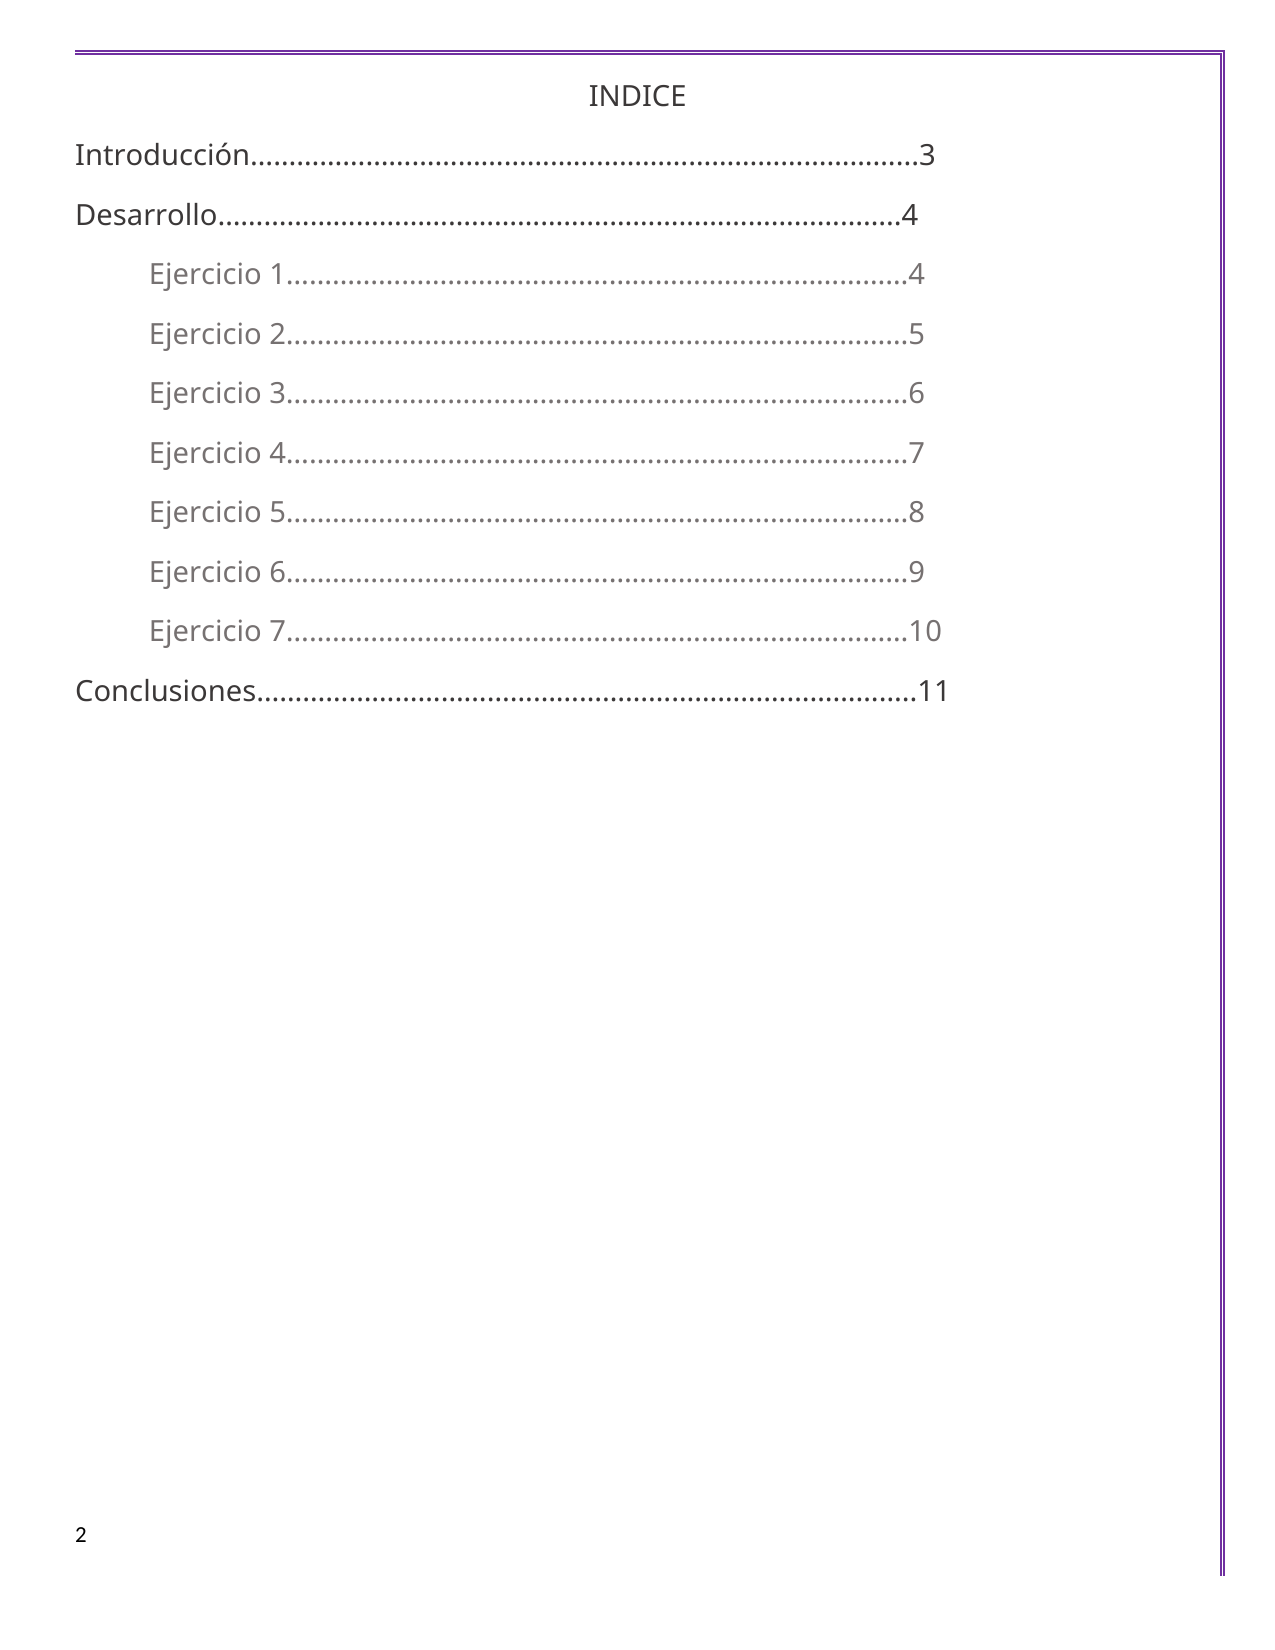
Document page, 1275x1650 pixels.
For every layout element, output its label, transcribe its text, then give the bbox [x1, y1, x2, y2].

text Introducción…………………………………………………………………………...3 [75, 134, 1200, 174]
text Ejercicio 3………………………………………………………………………6 [75, 372, 1200, 412]
text Ejercicio 2………………………………………………………………………5 [75, 313, 1200, 353]
text Ejercicio 4………………………………………………………………………7 [75, 432, 1200, 472]
text Ejercicio 6………………………………………………………………………9 [75, 551, 1200, 591]
text Ejercicio 7………………………………………………………………………10 [75, 610, 1200, 650]
text INDICE [75, 75, 1200, 115]
text Conclusiones…………………………………………………………………………..11 [75, 670, 1200, 709]
text Desarrollo……………………………………………………………………………..4 [75, 194, 1200, 234]
text Ejercicio 1………………………………………………………………………4 [75, 253, 1200, 293]
text Ejercicio 5………………………………………………………………………8 [75, 491, 1200, 531]
